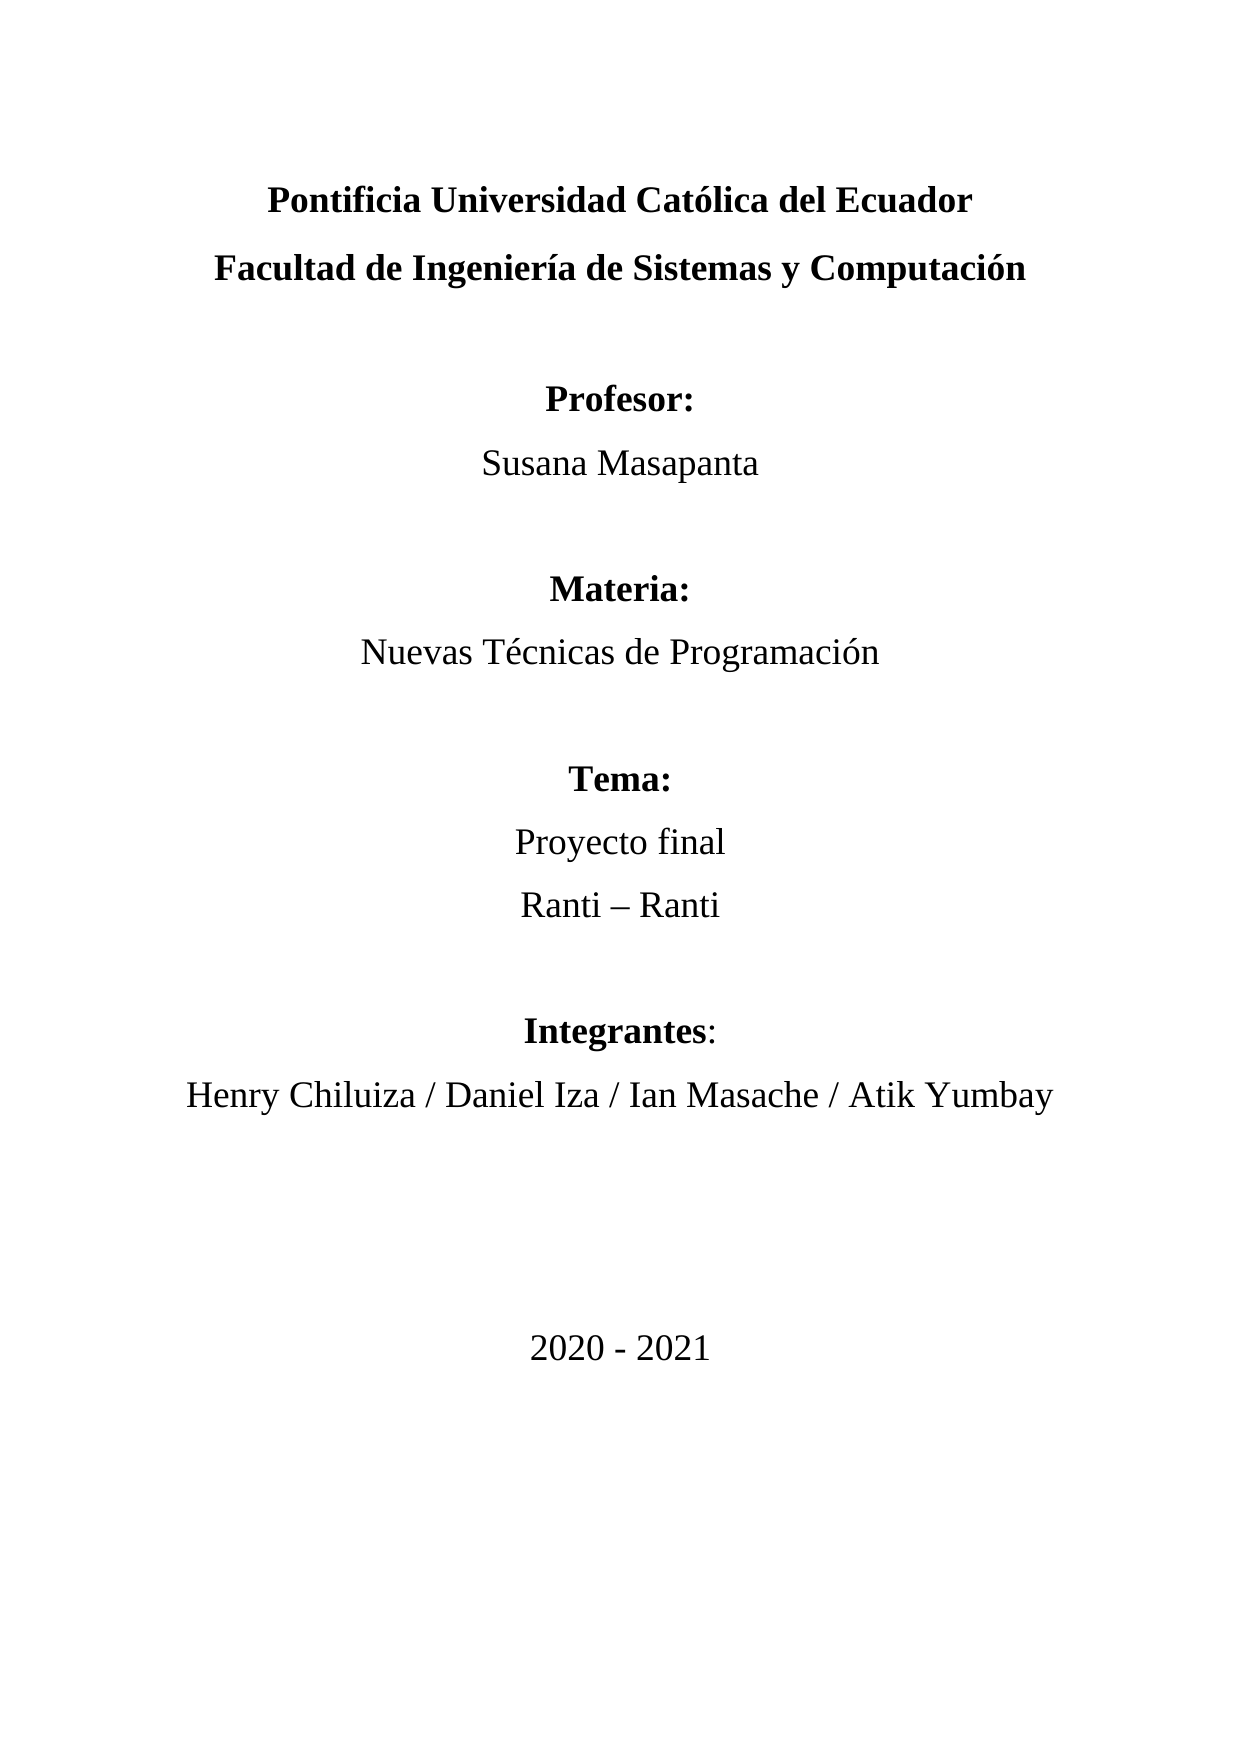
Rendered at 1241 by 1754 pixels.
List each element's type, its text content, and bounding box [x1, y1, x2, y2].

text Profesor: [148, 377, 1093, 420]
text Tema: [148, 756, 1093, 799]
text Proyecto final [148, 819, 1093, 862]
text Materia: [148, 566, 1093, 609]
text Integrantes: [148, 1009, 1093, 1052]
text Henry Chiluiza / Daniel Iza / Ian Masache / Atik Yumbay [148, 1072, 1093, 1115]
text 2020 - 2021 [148, 1325, 1093, 1368]
text Susana Masapanta [148, 440, 1093, 483]
text Nuevas Técnicas de Programación [148, 629, 1093, 673]
title Facultad de Ingeniería de Sistemas y Computación [148, 245, 1093, 288]
title Pontificia Universidad Católica del Ecuador [148, 177, 1093, 220]
text Ranti – Ranti [148, 882, 1093, 926]
